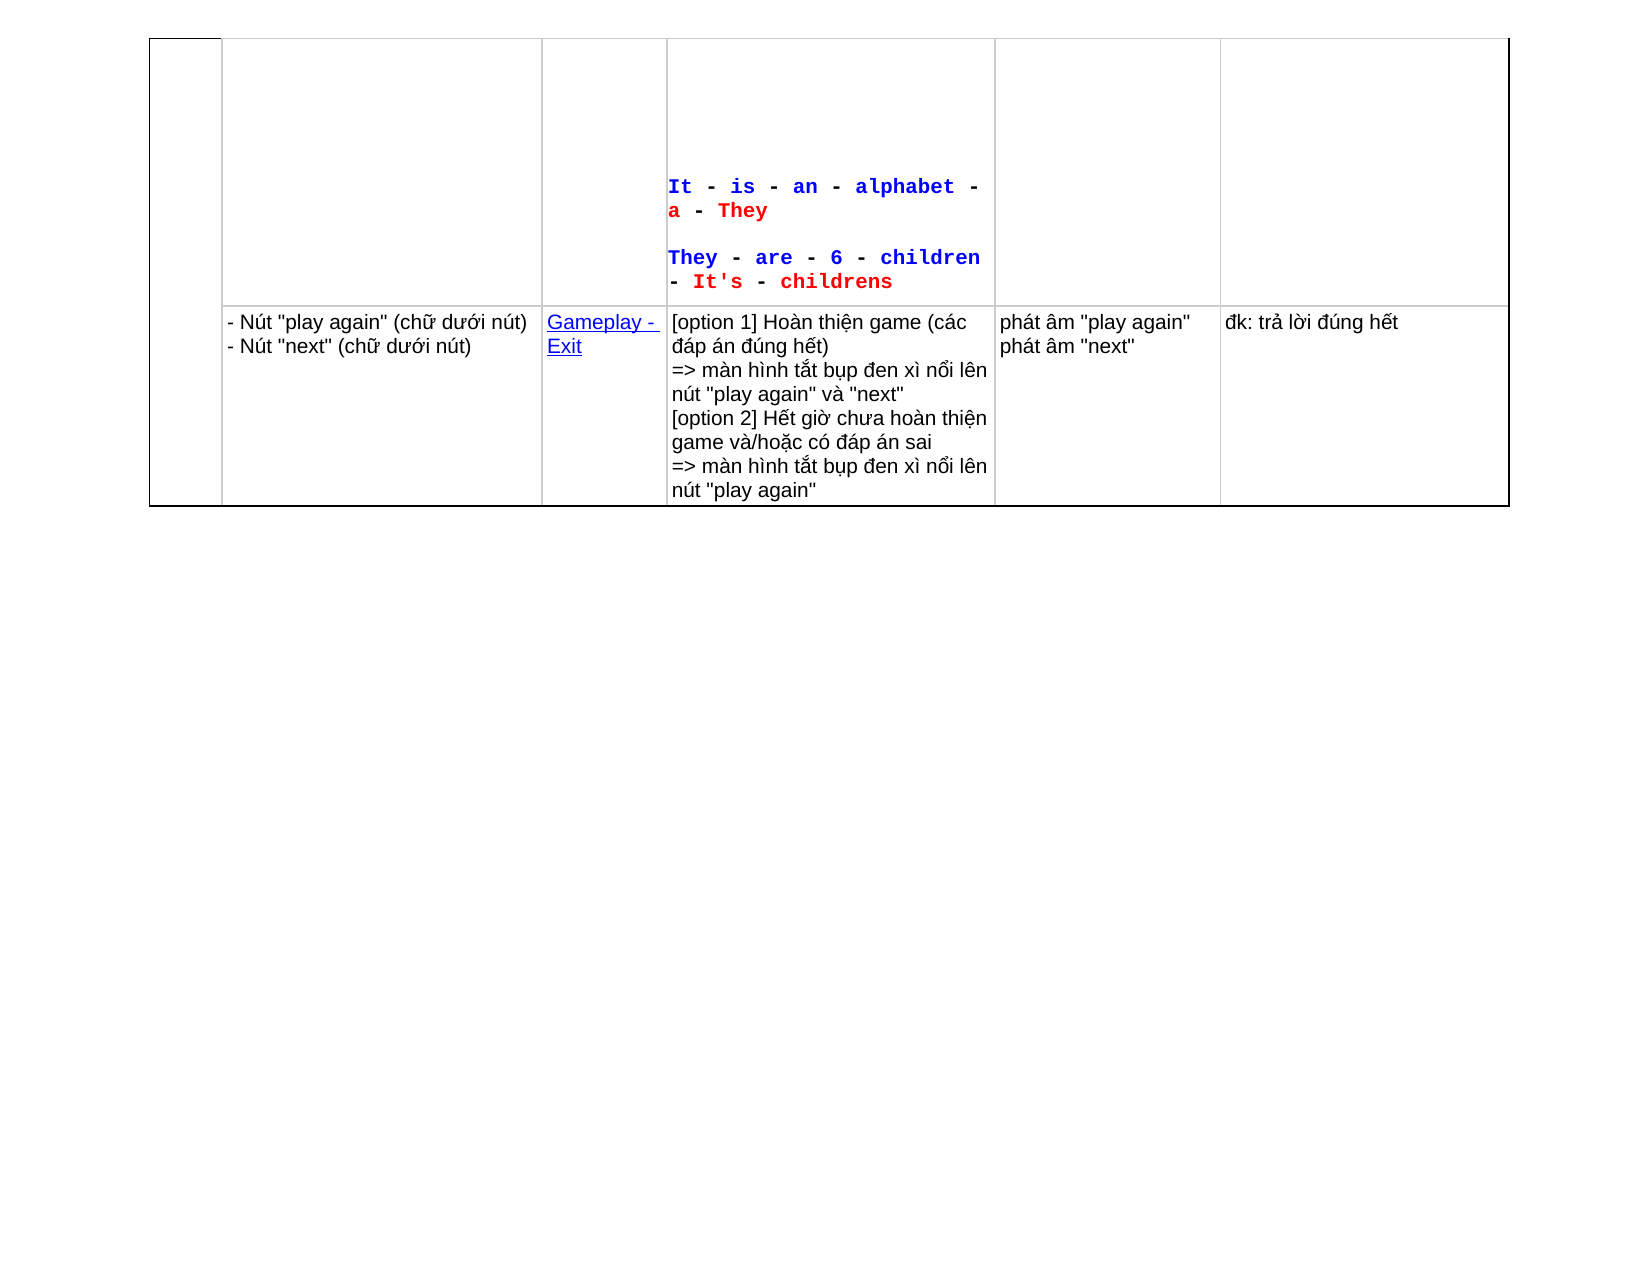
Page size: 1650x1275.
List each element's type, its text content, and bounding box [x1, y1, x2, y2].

table_cell phát âm "play again" phát âm "next" [996, 307, 1220, 505]
table_cell Gameplay - Exit [543, 307, 666, 505]
table_cell [option 1] Hoàn thiện game (các đáp án đúng hết) => màn hình tắt bụp đen xì nổi lên nút "play again" và "next" [option 2] Hết giờ chưa hoàn thiện game và/hoặc có đáp án sai => màn hình tắt bụp đen xì nổi lên nút "play again" [668, 307, 994, 505]
table_cell đk: trả lời đúng hết [1221, 307, 1508, 505]
table_cell - Nút "play again" (chữ dưới nút) - Nút "next" (chữ dưới nút) [223, 307, 541, 505]
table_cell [996, 39, 1220, 305]
